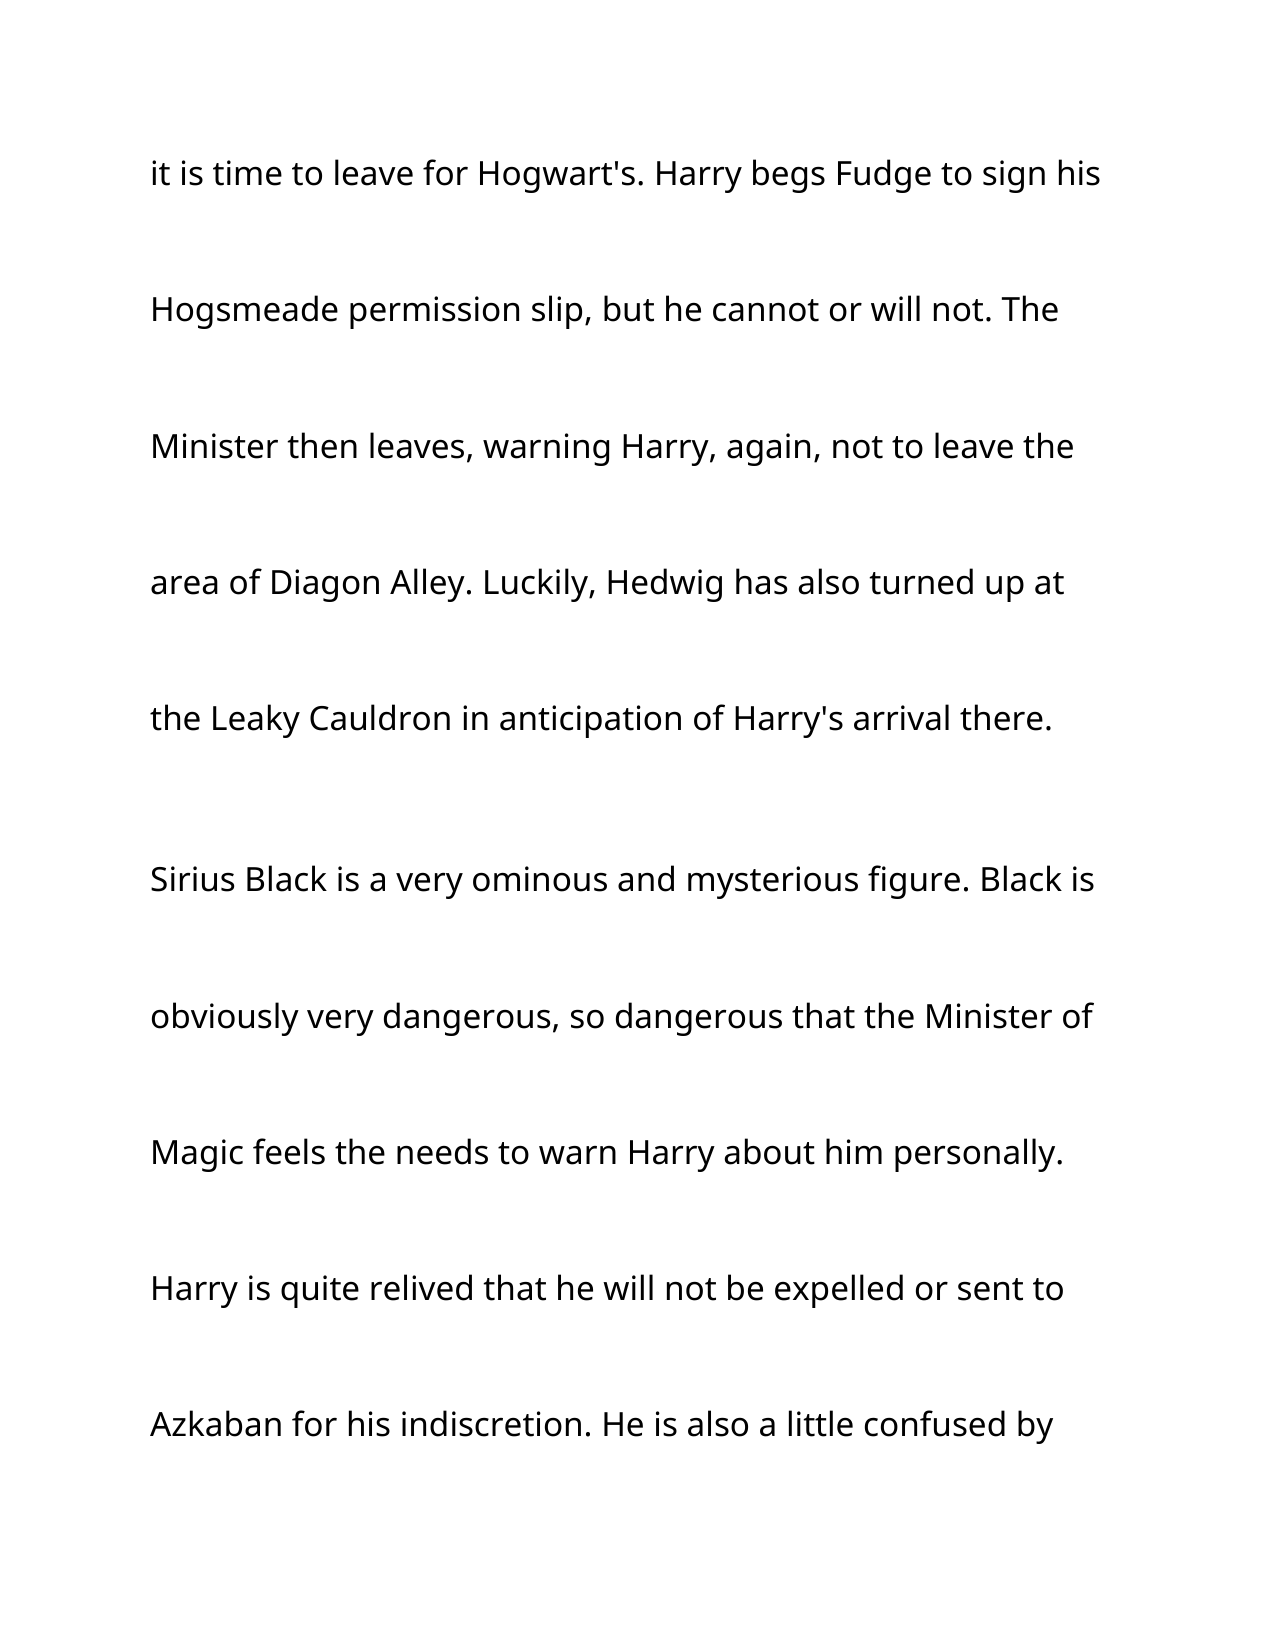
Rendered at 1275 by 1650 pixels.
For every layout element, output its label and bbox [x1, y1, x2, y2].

text [150, 856, 1125, 1447]
text [150, 150, 1125, 740]
